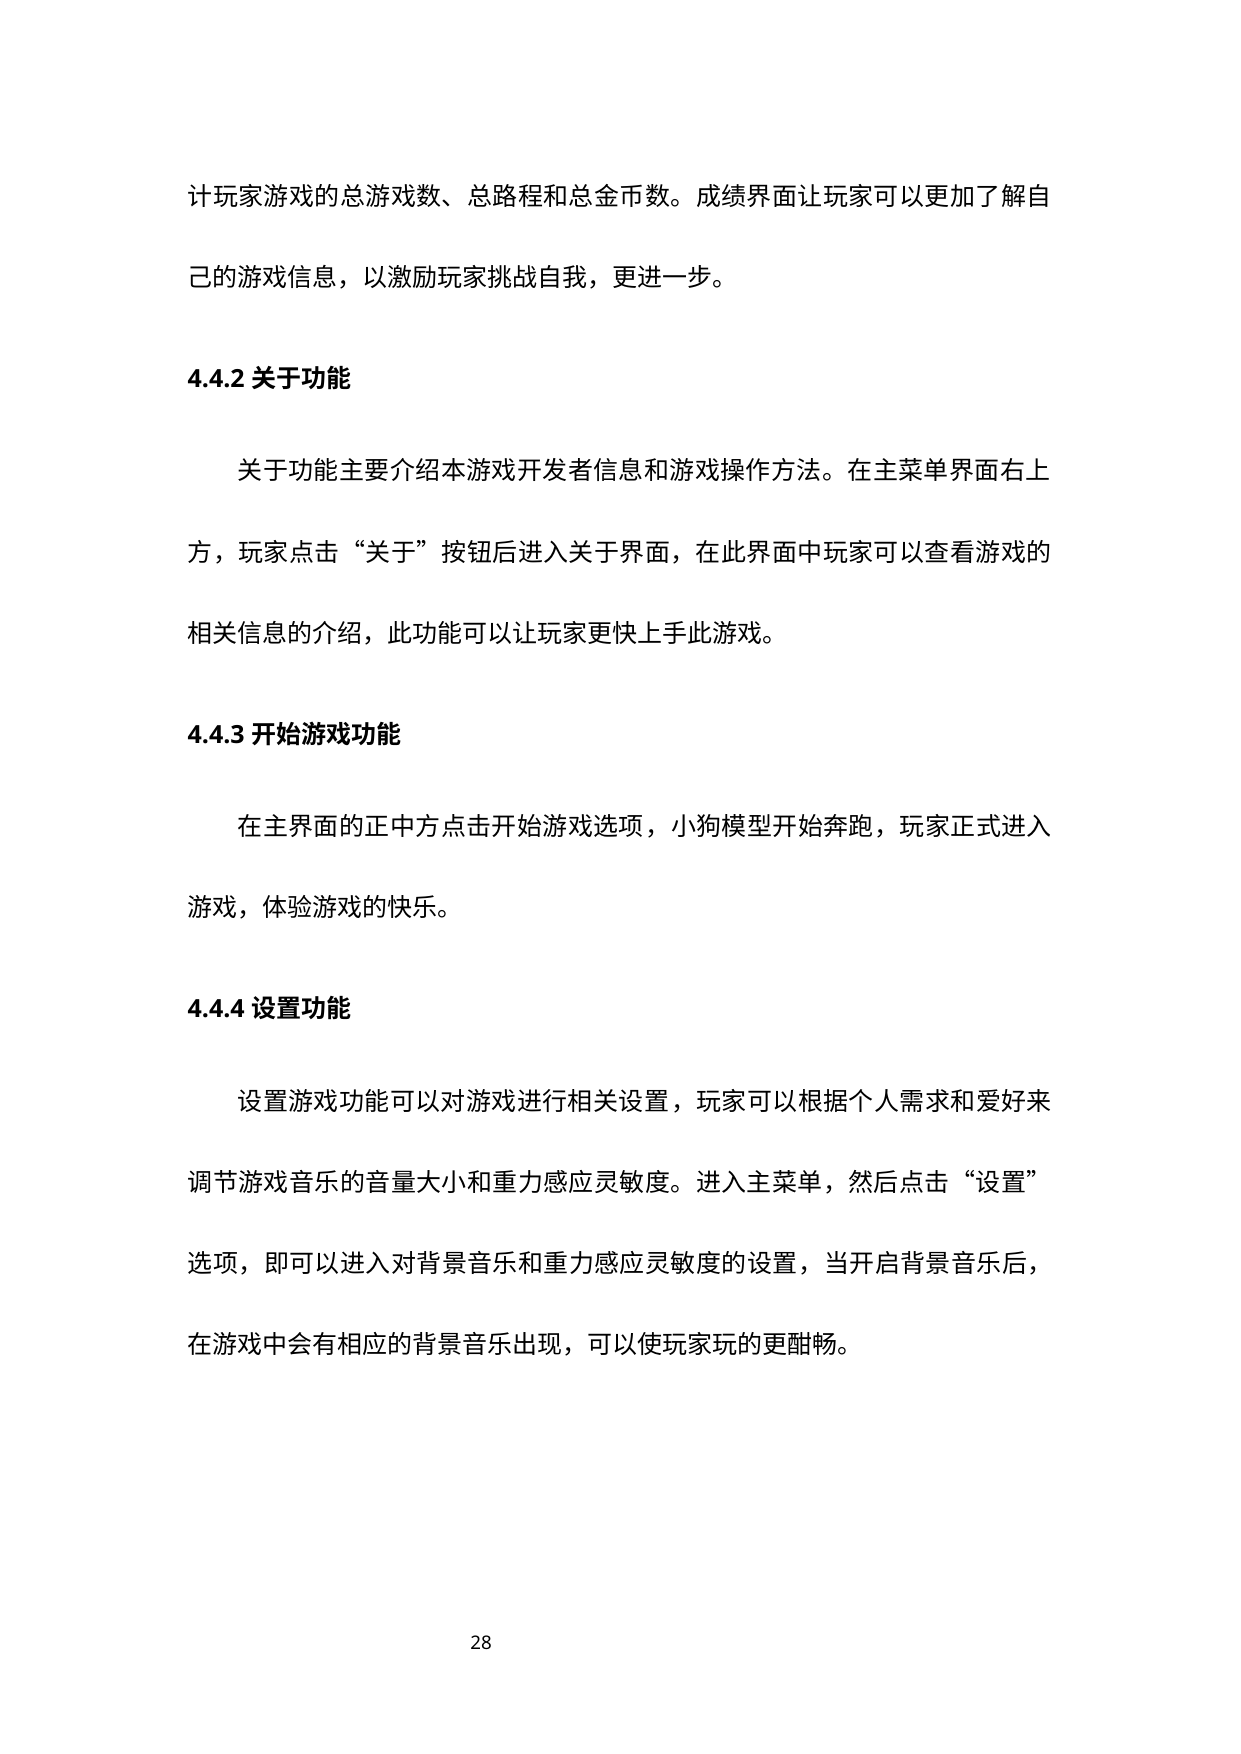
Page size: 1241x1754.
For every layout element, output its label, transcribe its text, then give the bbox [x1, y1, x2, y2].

text 设置游戏功能可以对游戏进行相关设置，玩家可以根据个人需求和爱好来调节游戏音乐的音量大小和重力感应灵敏度。进入主菜单，然后点击“设置”选项，即可以进入对背景音乐和重力感应灵敏度的设置，当开启背景音乐后，在游戏中会有相应的背景音乐出现，可以使玩家玩的更酣畅。 [187, 1067, 1053, 1375]
subtitle 4.4.3 开始游戏功能 [187, 700, 1053, 765]
text 在主界面的正中方点击开始游戏选项，小狗模型开始奔跑，玩家正式进入游戏，体验游戏的快乐。 [187, 792, 1053, 938]
subtitle 4.4.2 关于功能 [187, 344, 1053, 409]
text 关于功能主要介绍本游戏开发者信息和游戏操作方法。在主菜单界面右上方，玩家点击“关于”按钮后进入关于界面，在此界面中玩家可以查看游戏的相关信息的介绍，此功能可以让玩家更快上手此游戏。 [187, 436, 1053, 664]
subtitle 4.4.4 设置功能 [187, 974, 1053, 1039]
